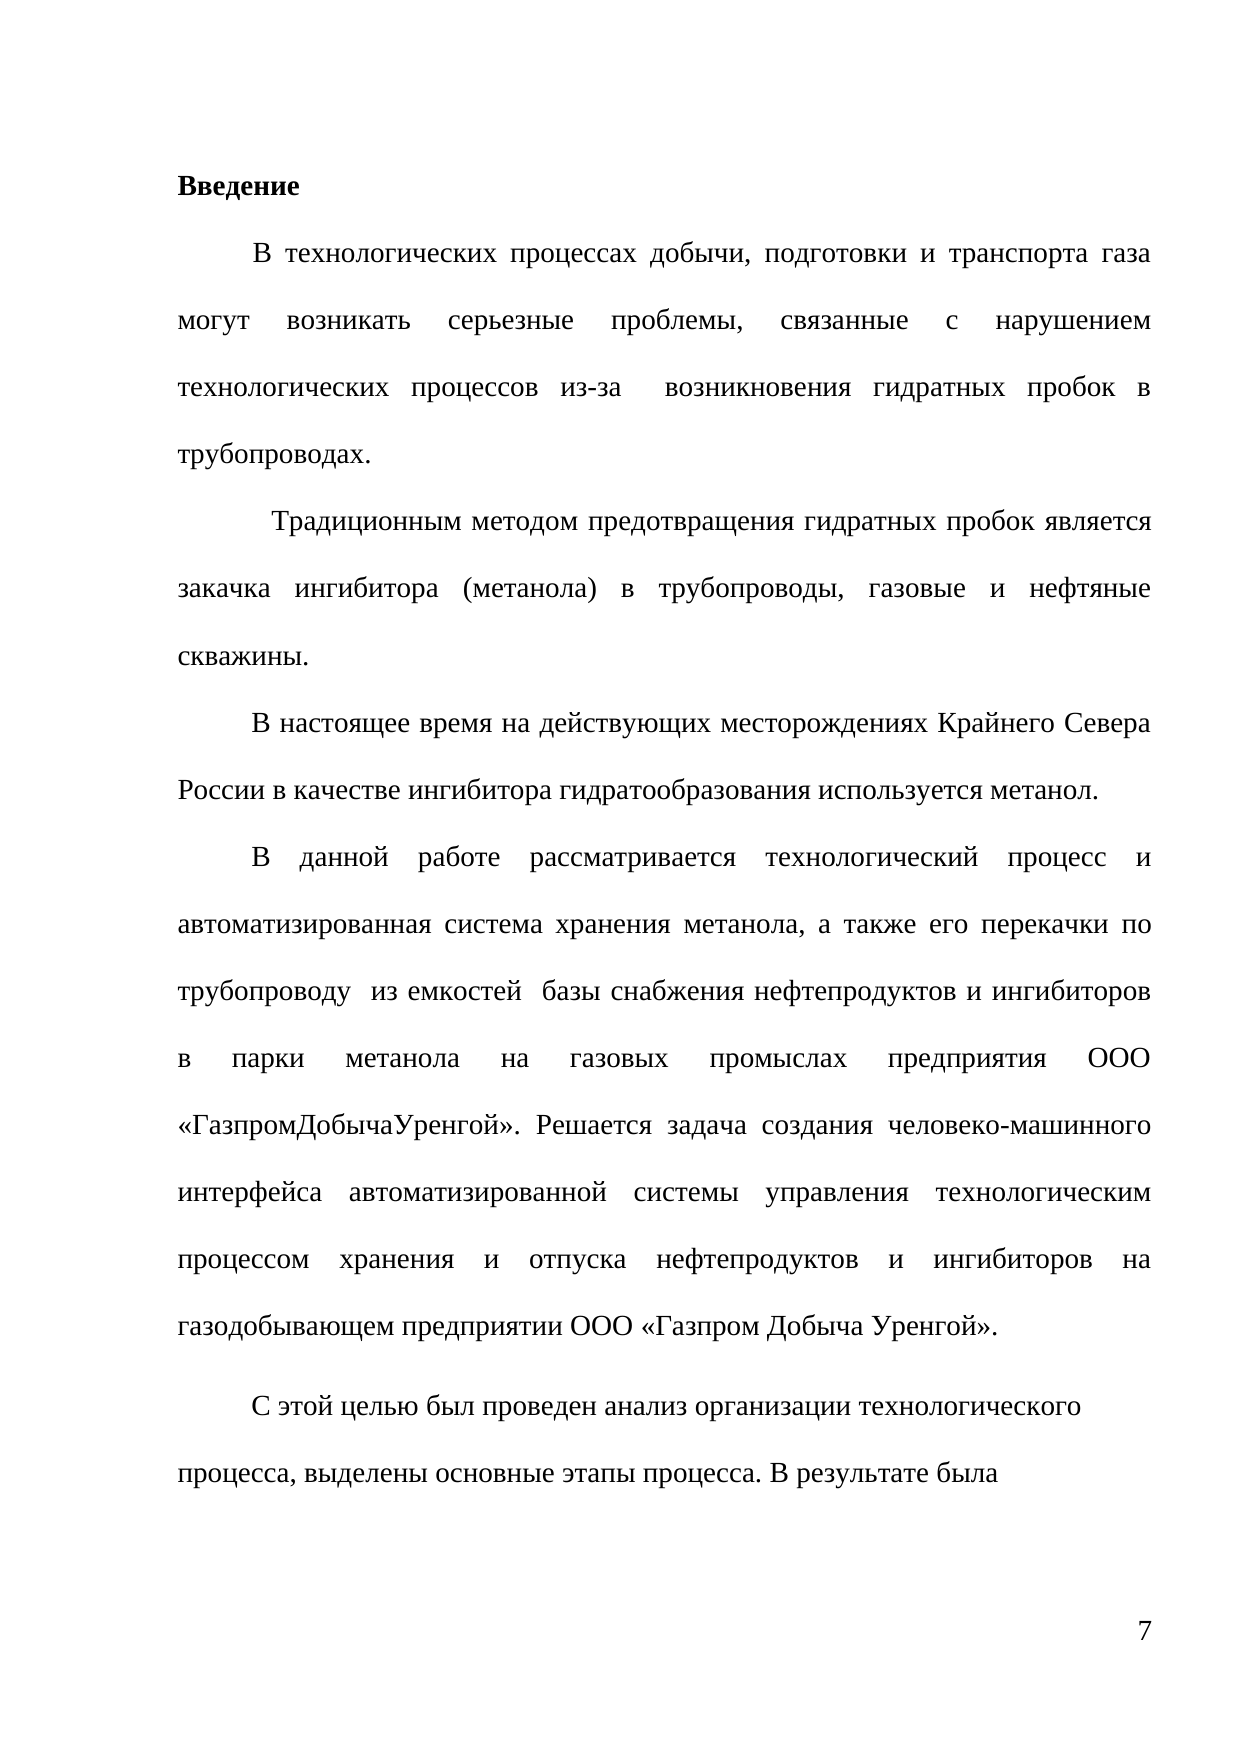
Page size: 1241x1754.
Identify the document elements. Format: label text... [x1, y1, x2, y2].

subtitle Введение [177, 168, 1152, 202]
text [177, 1388, 1152, 1489]
text В настоящее время на действующих месторождениях Крайнего Севера России в качестве ингибитора гидратообразования используется метанол. [177, 705, 1152, 805]
text Традиционным методом предотвращения гидратных пробок является закачка ингибитора (метанола) в трубопроводы, газовые и нефтяные скважины. [177, 503, 1152, 671]
text В технологических процессах добычи, подготовки и транспорта газа могут возникать серьезные проблемы, связанные с нарушением технологических процессов из-за возникновения гидратных пробок в трубопроводах. [177, 235, 1152, 470]
text В данной работе рассматривается технологический процесс и автоматизированная система хранения метанола, а также его перекачки по трубопроводу из емкостей базы снабжения нефтепродуктов и ингибиторов в парки метанола на газовых промыслах предприятия ООО «ГазпромДобычаУренгой». Решается задача создания человеко-машинного интерфейса автоматизированной системы управления технологическим процессом хранения и отпуска нефтепродуктов и ингибиторов на газодобывающем предприятии ООО «Газпром Добыча Уренгой». [177, 839, 1152, 1342]
